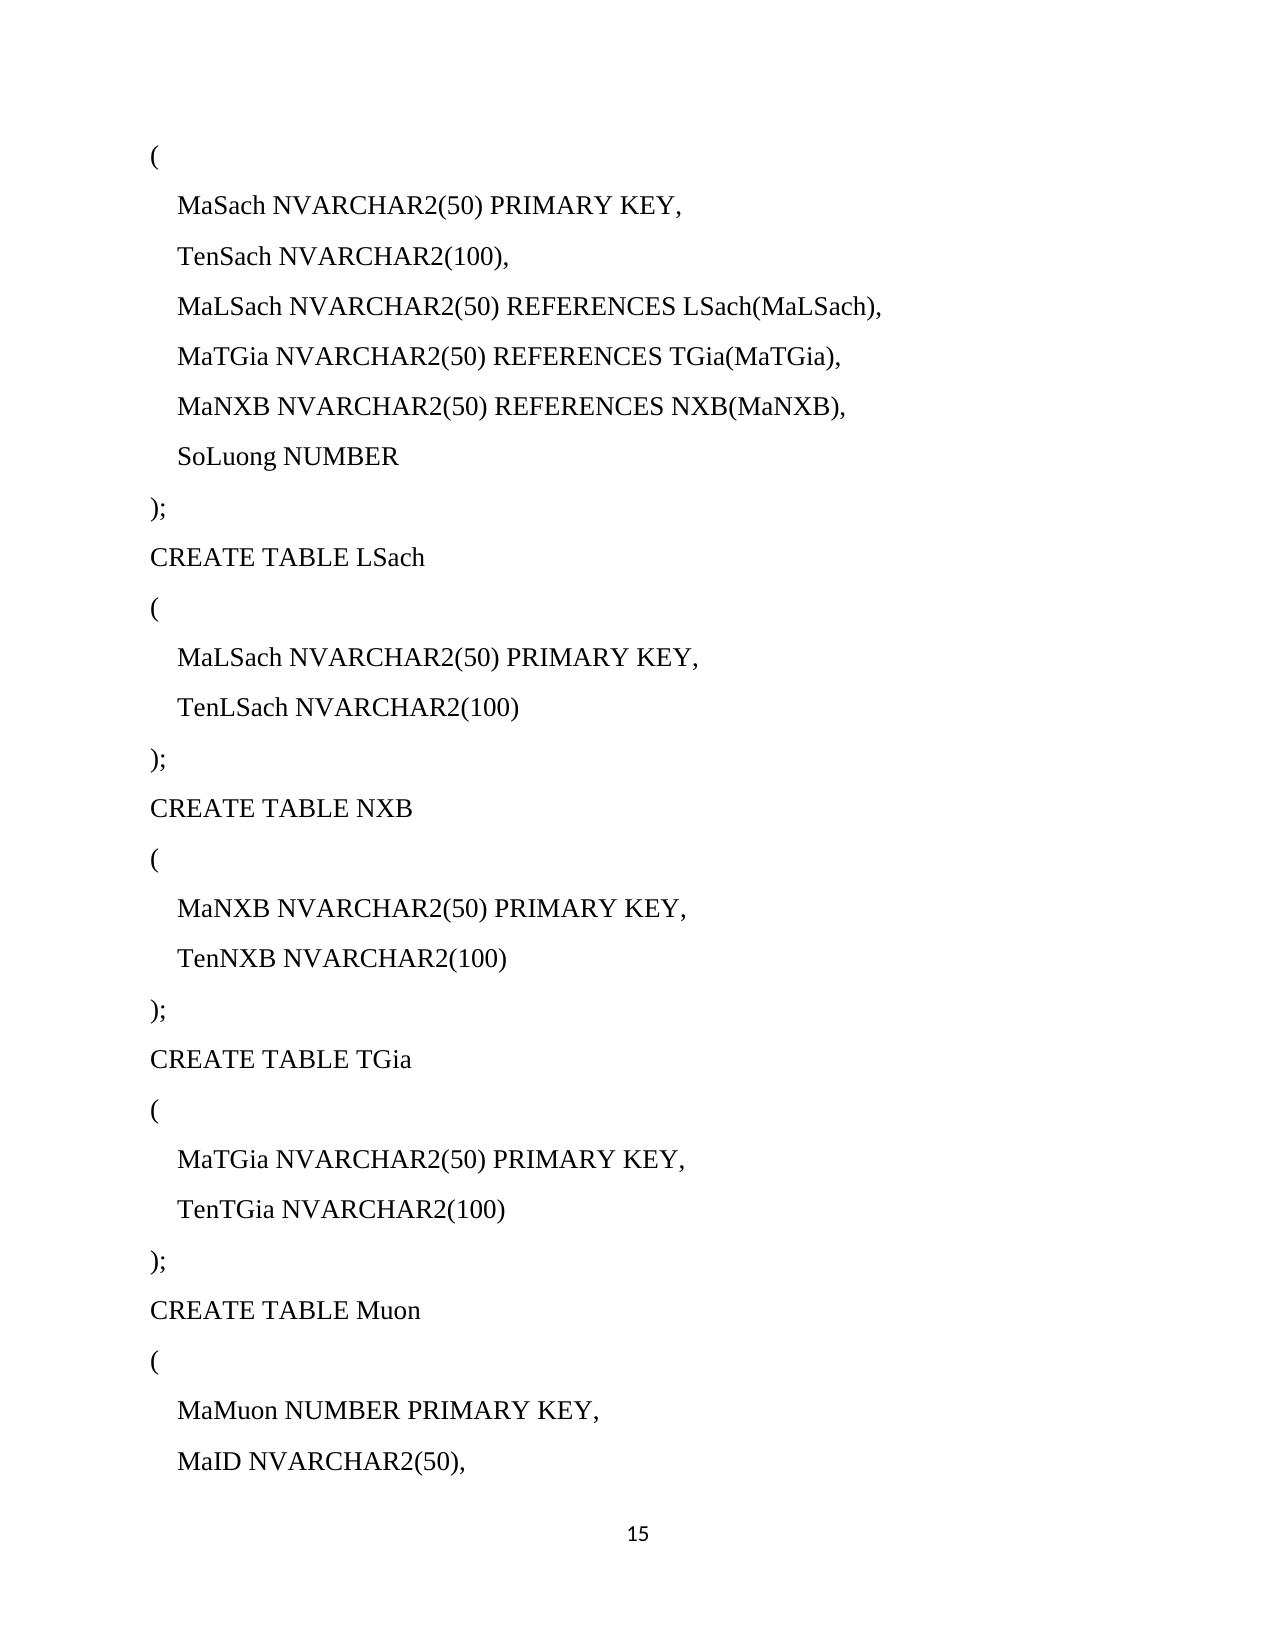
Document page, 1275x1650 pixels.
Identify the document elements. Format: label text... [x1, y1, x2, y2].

text MaLSach NVARCHAR2(50) PRIMARY KEY, [150, 641, 1125, 672]
text TenSach NVARCHAR2(100), [150, 240, 1125, 271]
text CREATE TABLE LSach [150, 541, 1125, 572]
text CREATE TABLE TGia [150, 1043, 1125, 1074]
text MaTGia NVARCHAR2(50) PRIMARY KEY, [150, 1143, 1125, 1174]
text MaTGia NVARCHAR2(50) REFERENCES TGia(MaTGia), [150, 340, 1125, 371]
text ( [150, 1344, 1125, 1375]
text MaSach NVARCHAR2(50) PRIMARY KEY, [150, 189, 1125, 221]
text CREATE TABLE NXB [150, 792, 1125, 823]
text TenNXB NVARCHAR2(100) [150, 943, 1125, 974]
text TenTGia NVARCHAR2(100) [150, 1194, 1125, 1225]
text ( [150, 591, 1125, 622]
text ); [150, 993, 1125, 1024]
text ( [150, 139, 1125, 170]
text MaID NVARCHAR2(50), [150, 1445, 1125, 1476]
text CREATE TABLE Muon [150, 1294, 1125, 1325]
text SoLuong NUMBER [150, 441, 1125, 472]
text MaLSach NVARCHAR2(50) REFERENCES LSach(MaLSach), [150, 290, 1125, 321]
text MaNXB NVARCHAR2(50) REFERENCES NXB(MaNXB), [150, 390, 1125, 421]
text ( [150, 842, 1125, 873]
text MaNXB NVARCHAR2(50) PRIMARY KEY, [150, 892, 1125, 923]
text MaMuon NUMBER PRIMARY KEY, [150, 1394, 1125, 1426]
text ( [150, 1093, 1125, 1124]
text ); [150, 1244, 1125, 1275]
text TenLSach NVARCHAR2(100) [150, 692, 1125, 723]
text ); [150, 491, 1125, 522]
text ); [150, 742, 1125, 773]
